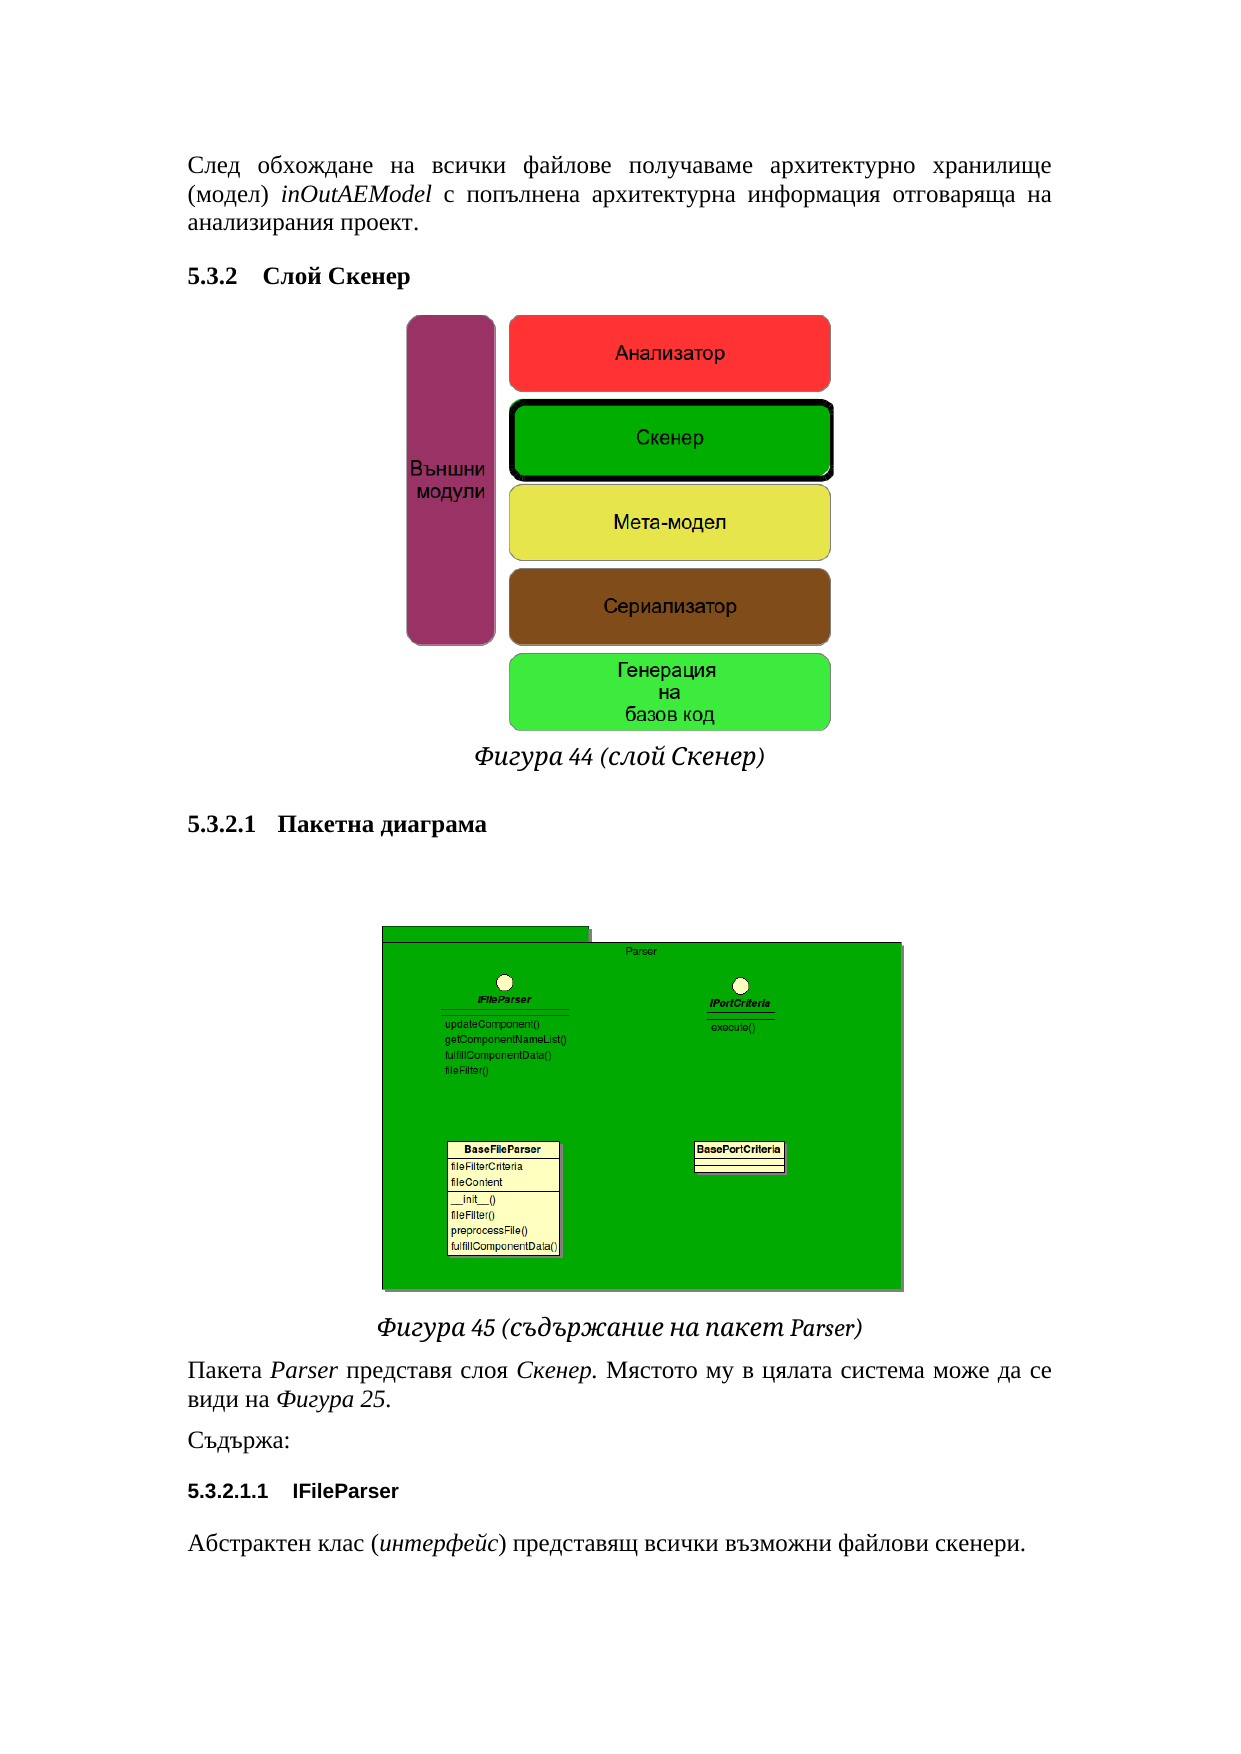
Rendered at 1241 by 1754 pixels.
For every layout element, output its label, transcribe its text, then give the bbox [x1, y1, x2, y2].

picture [327, 863, 914, 1302]
subtitle IFileParser [187, 1479, 1053, 1503]
text Aбстрактен клас (интерфейс) представящ всички възможни файлови скенери. [187, 1528, 1053, 1557]
subtitle Слой Скенер [187, 261, 1053, 290]
text Пакета Parser представя слоя Скенер. Мястото му в цялата система може да се види на Фигура 25. [187, 1355, 1053, 1413]
text Съдържа: [187, 1425, 1053, 1454]
picture [406, 315, 834, 731]
text След обхождане на всички файлове получаваме архитектурно хранилище (модел) inOutAEModel с попълнена архитектурна информация отговаряща на анализирания проект. [187, 150, 1053, 236]
subtitle Пакетна диаграма [187, 809, 1053, 838]
